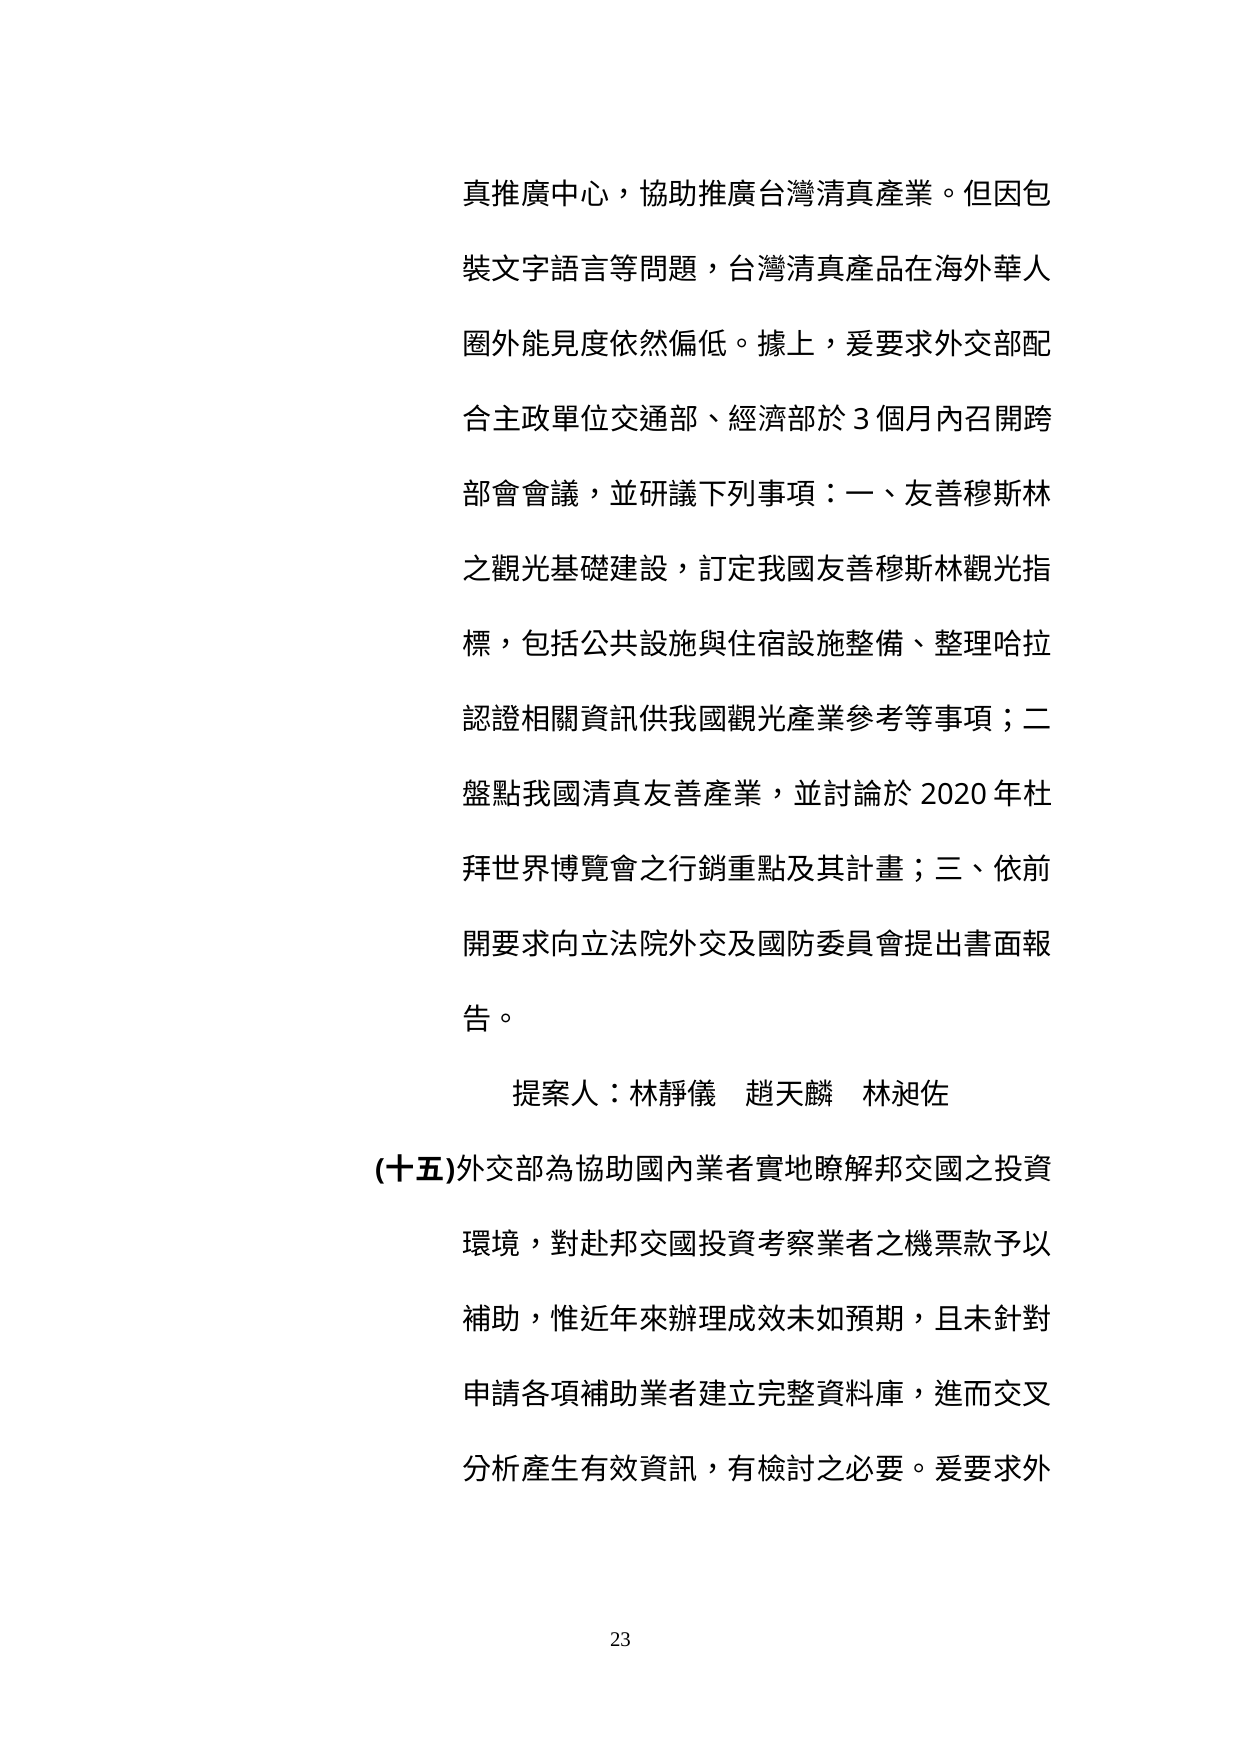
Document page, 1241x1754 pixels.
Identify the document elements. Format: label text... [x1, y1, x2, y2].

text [375, 154, 1053, 1054]
text 提案人：林靜儀 趙天麟 林昶佐 [512, 1054, 1053, 1129]
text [375, 1129, 1053, 1504]
